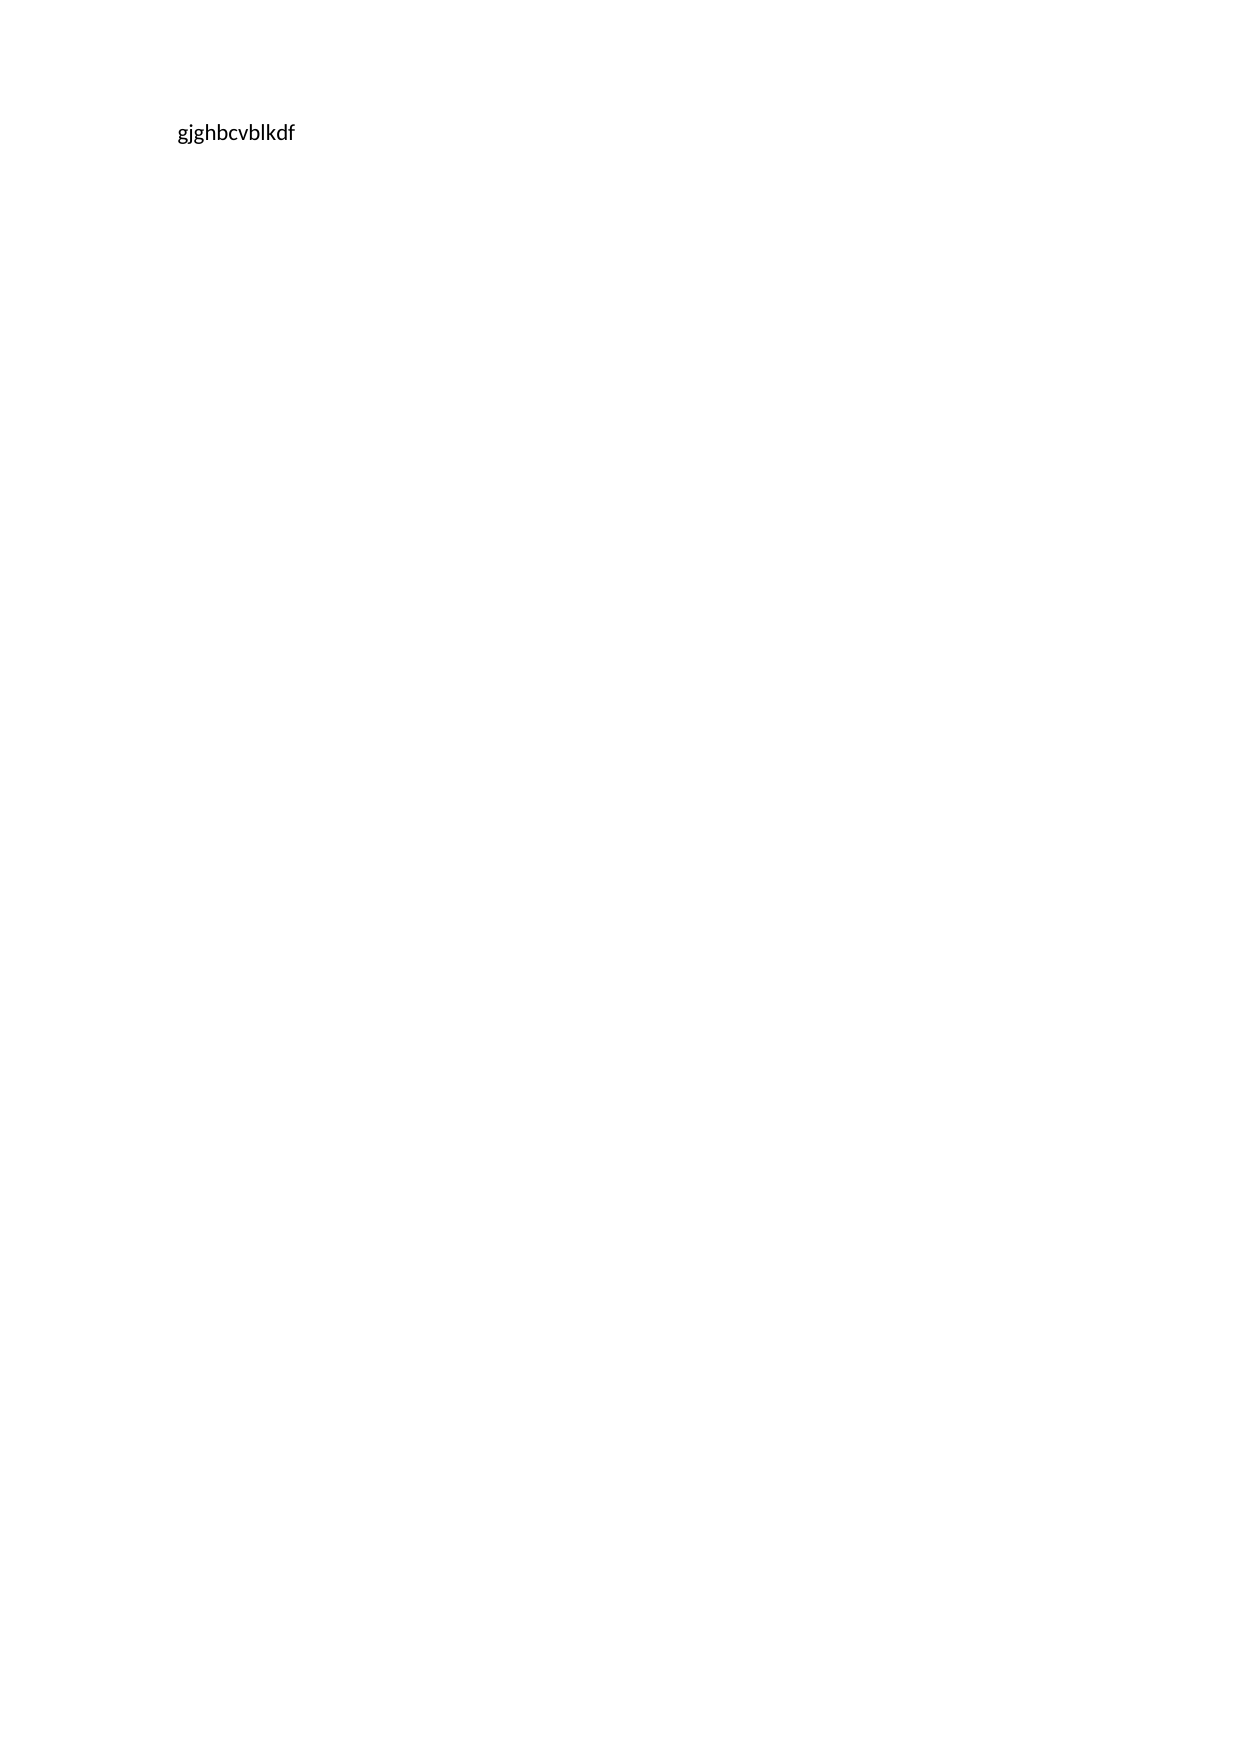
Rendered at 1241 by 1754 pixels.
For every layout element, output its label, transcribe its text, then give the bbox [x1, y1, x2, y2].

text gjghbcvblkdf [177, 118, 1152, 146]
